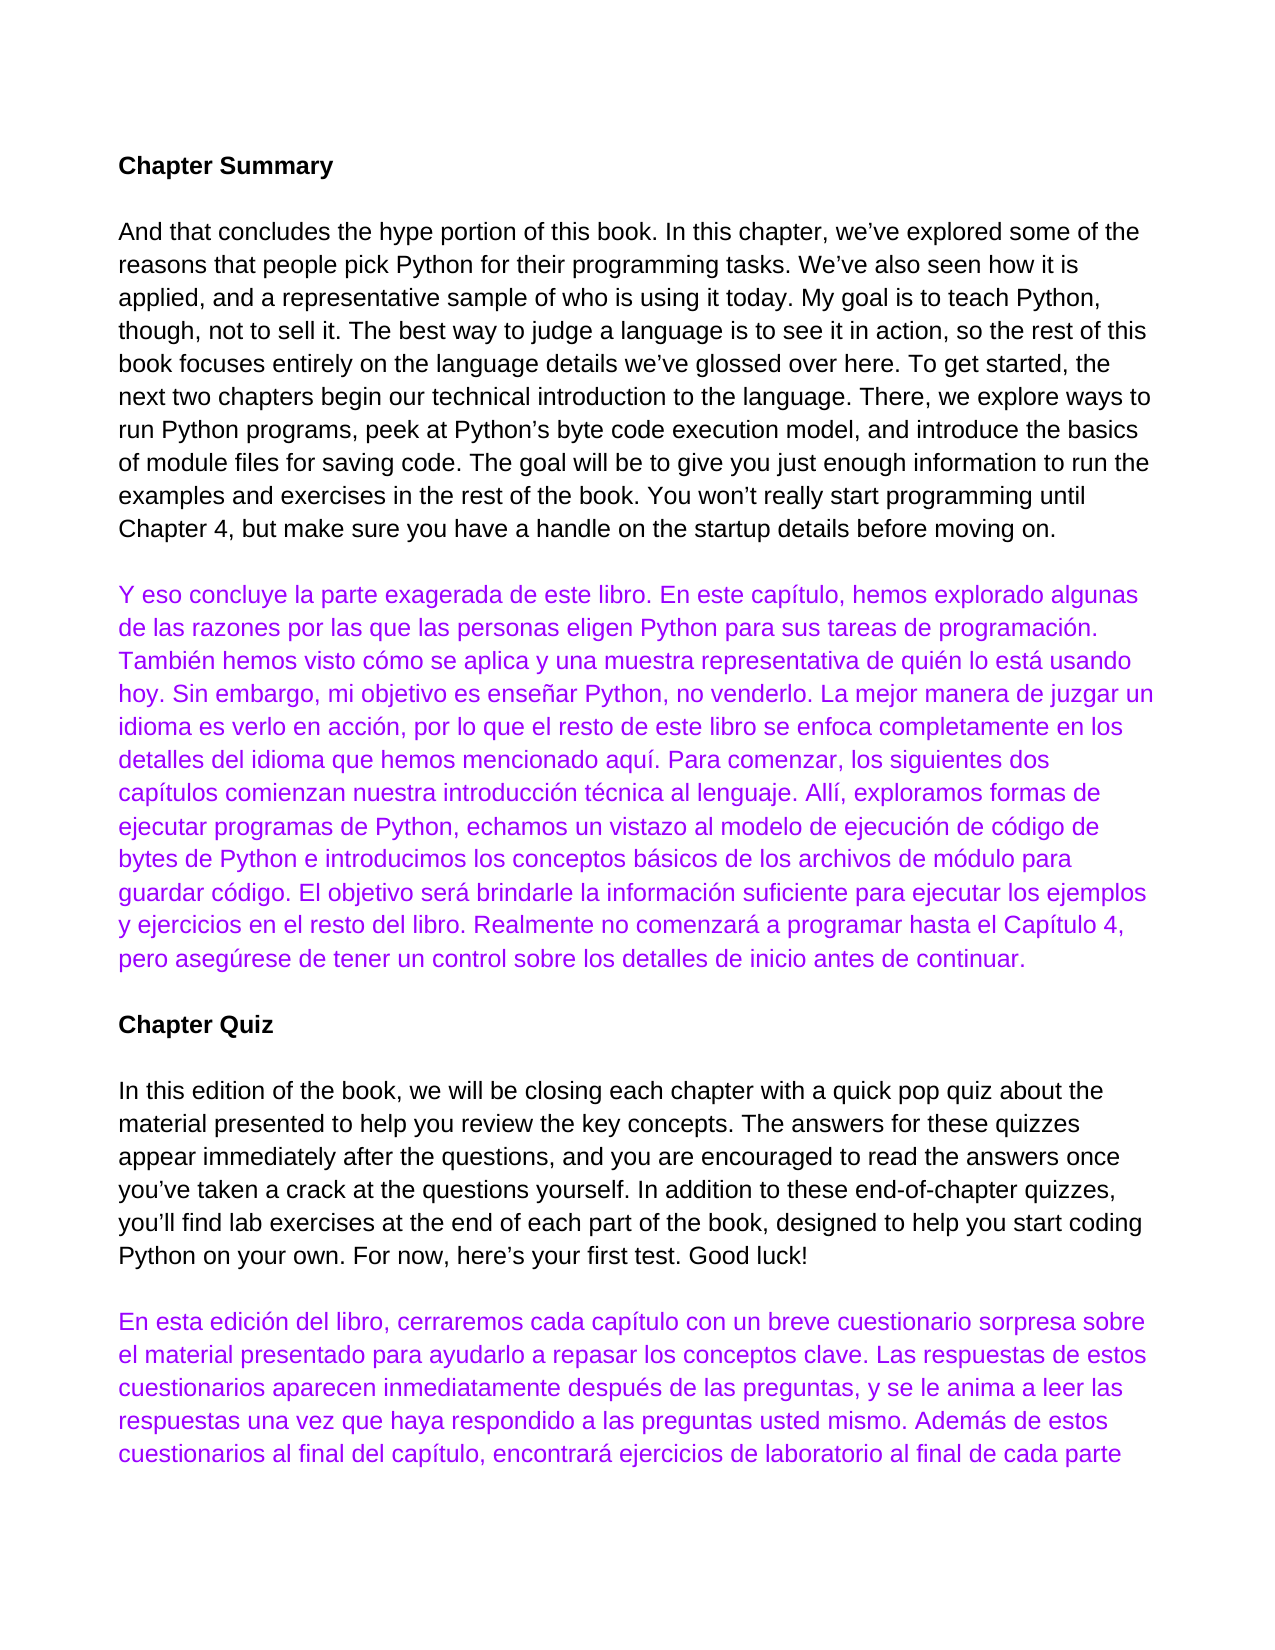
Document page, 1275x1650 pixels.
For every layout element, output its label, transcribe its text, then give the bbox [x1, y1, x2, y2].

text Chapter Summary [118, 151, 1157, 180]
text Chapter Quiz [118, 1009, 1157, 1038]
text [118, 1307, 1157, 1468]
text Y eso concluye la parte exagerada de este libro. En este capítulo, hemos explorado algunas de las razones por las que las personas eligen Python para sus tareas de programación. También hemos visto cómo se aplica y una muestra representativa de quién lo está usando hoy. Sin embargo, mi objetivo es enseñar Python, no venderlo. La mejor manera de juzgar un idioma es verlo en acción, por lo que el resto de este libro se enfoca completamente en los detalles del idioma que hemos mencionado aquí. Para comenzar, los siguientes dos capítulos comienzan nuestra introducción técnica al lenguaje. Allí, exploramos formas de ejecutar programas de Python, echamos un vistazo al modelo de ejecución de código de bytes de Python e introducimos los conceptos básicos de los archivos de módulo para guardar código. El objetivo será brindarle la información suficiente para ejecutar los ejemplos y ejercicios en el resto del libro. Realmente no comenzará a programar hasta el Capítulo 4, pero asegúrese de tener un control sobre los detalles de inicio antes de continuar. [118, 580, 1157, 972]
text And that concludes the hype portion of this book. In this chapter, we’ve explored some of the reasons that people pick Python for their programming tasks. We’ve also seen how it is applied, and a representative sample of who is using it today. My goal is to teach Python, though, not to sell it. The best way to judge a language is to see it in action, so the rest of this book focuses entirely on the language details we’ve glossed over here. To get started, the next two chapters begin our technical introduction to the language. There, we explore ways to run Python programs, peek at Python’s byte code execution model, and introduce the basics of module files for saving code. The goal will be to give you just enough information to run the examples and exercises in the rest of the book. You won’t really start programming until Chapter 4, but make sure you have a handle on the startup details before moving on. [118, 217, 1157, 543]
text In this edition of the book, we will be closing each chapter with a quick pop quiz about the material presented to help you review the key concepts. The answers for these quizzes appear immediately after the questions, and you are encouraged to read the answers once you’ve taken a crack at the questions yourself. In addition to these end-of-chapter quizzes, you’ll find lab exercises at the end of each part of the book, designed to help you start coding Python on your own. For now, here’s your first test. Good luck! [118, 1076, 1157, 1269]
